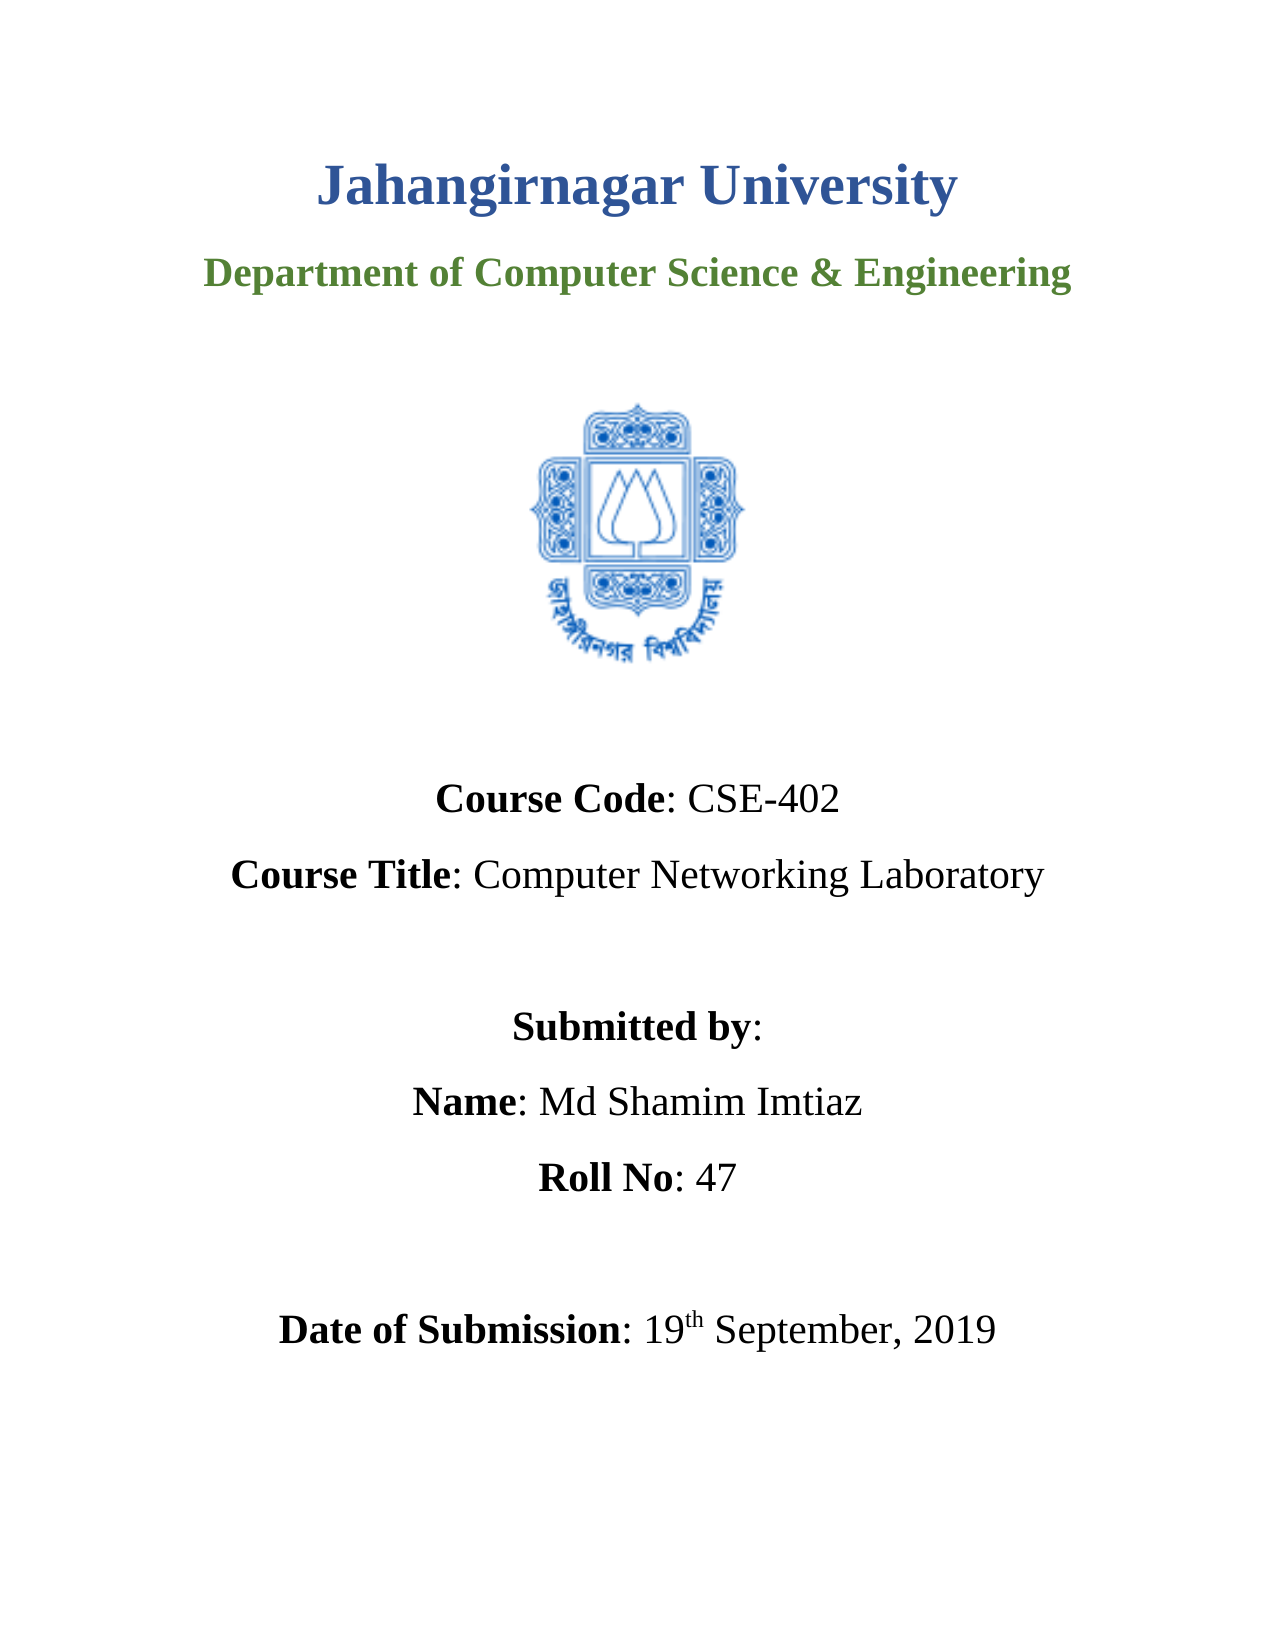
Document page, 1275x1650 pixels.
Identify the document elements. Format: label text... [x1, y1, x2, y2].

text Course Title: Computer Networking Laboratory [150, 849, 1125, 897]
text Date of Submission: 19th September, 2019 [150, 1305, 1125, 1353]
text Name: Md Shamim Imtiaz [150, 1077, 1125, 1125]
picture [521, 399, 754, 673]
text Course Code: CSE-402 [150, 773, 1125, 821]
text Submitted by: [150, 1001, 1125, 1049]
text Jahangirnagar University [150, 150, 1125, 217]
text Roll No: 47 [150, 1153, 1125, 1201]
text Department of Computer Science & Engineering [150, 248, 1125, 296]
